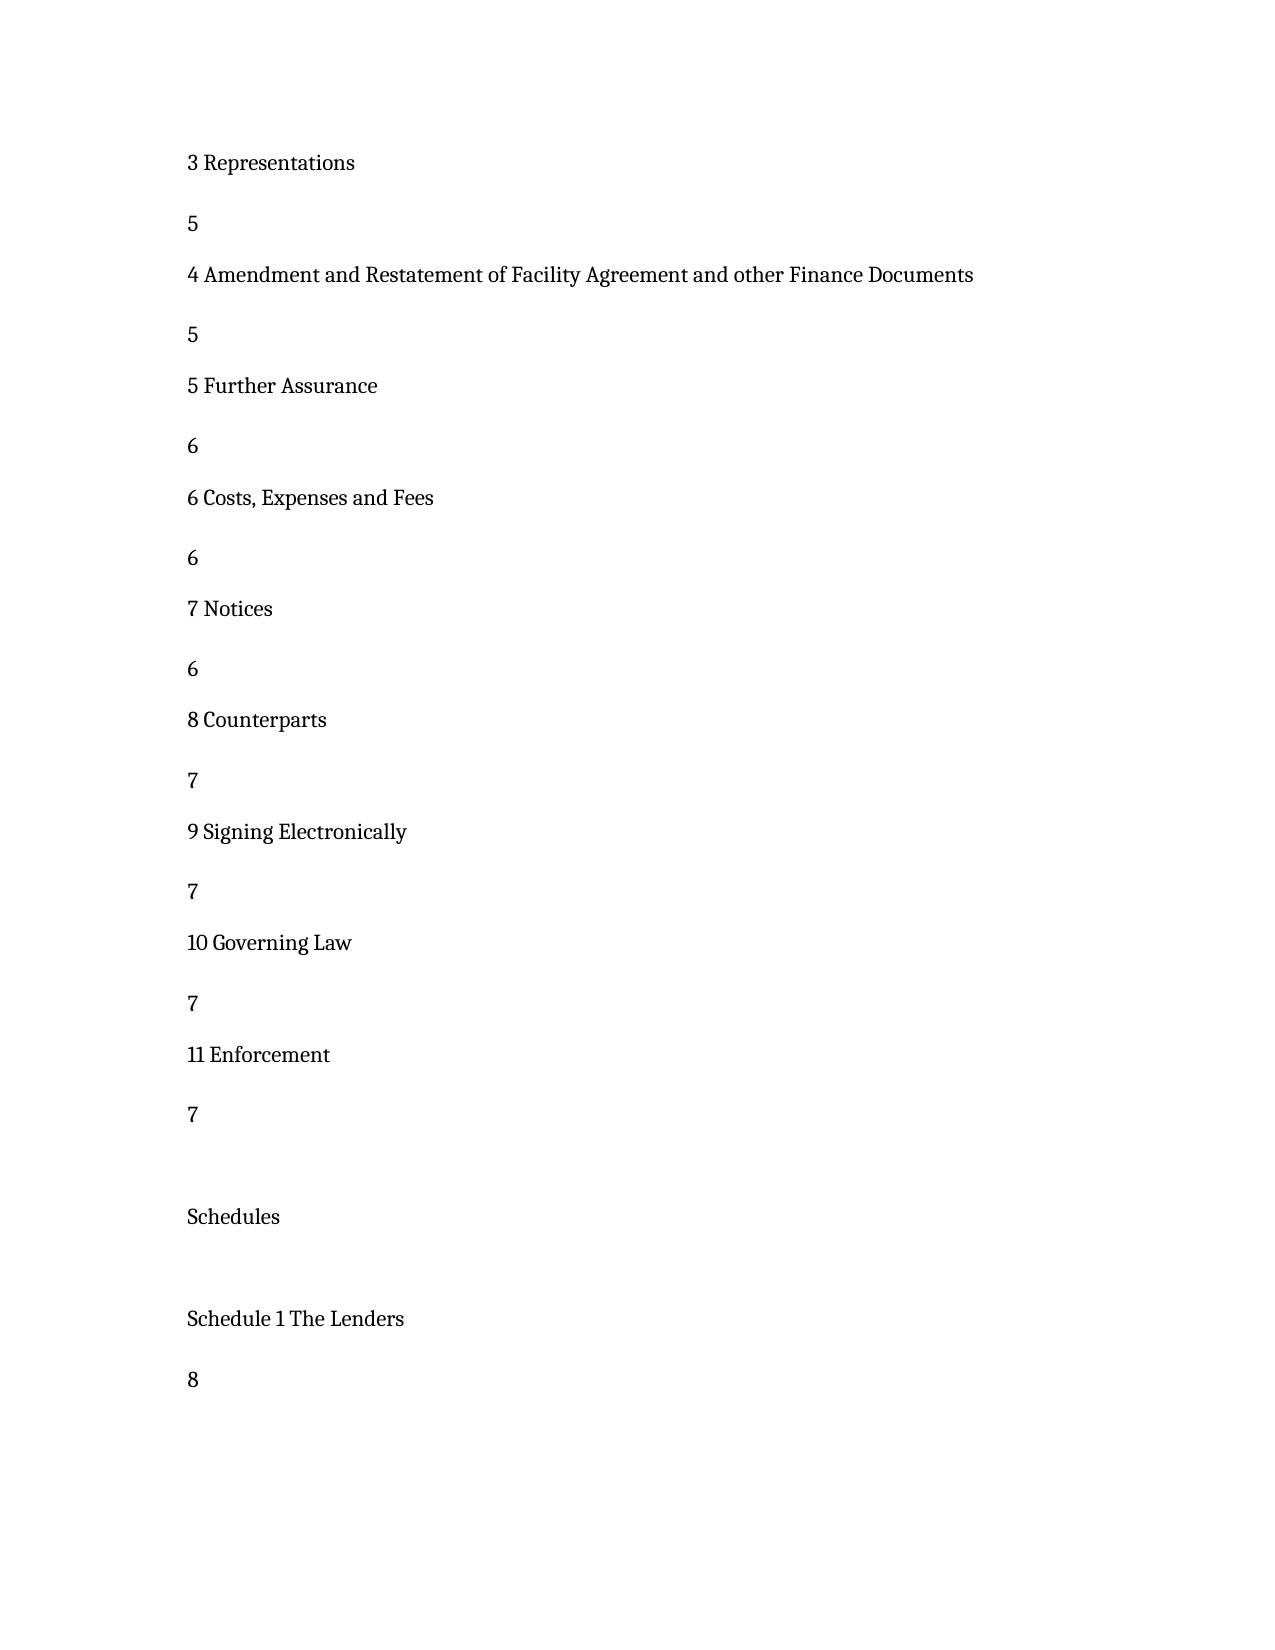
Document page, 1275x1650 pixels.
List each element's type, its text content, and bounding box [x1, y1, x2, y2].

text 5 Further Assurance ‌ 6 [187, 373, 1087, 460]
text 8 Counterparts ‌ 7 [187, 707, 1087, 794]
text 10 Governing Law ‌ 7 [187, 930, 1087, 1017]
text 7 Notices ‌ 6 [187, 596, 1087, 683]
text Schedules [187, 1204, 1087, 1231]
text 3 Representations ‌ 5 [187, 150, 1087, 237]
text 9 Signing Electronically ‌ 7 [187, 819, 1087, 906]
text Schedule 1 The Lenders ‌ 8 [187, 1306, 1087, 1393]
text 6 Costs, Expenses and Fees ‌ 6 [187, 484, 1087, 571]
text 11 Enforcement ‌ 7 [187, 1042, 1087, 1128]
text 4 Amendment and Restatement of Facility Agreement and other Finance Documents ‌ 5 [187, 261, 1087, 348]
